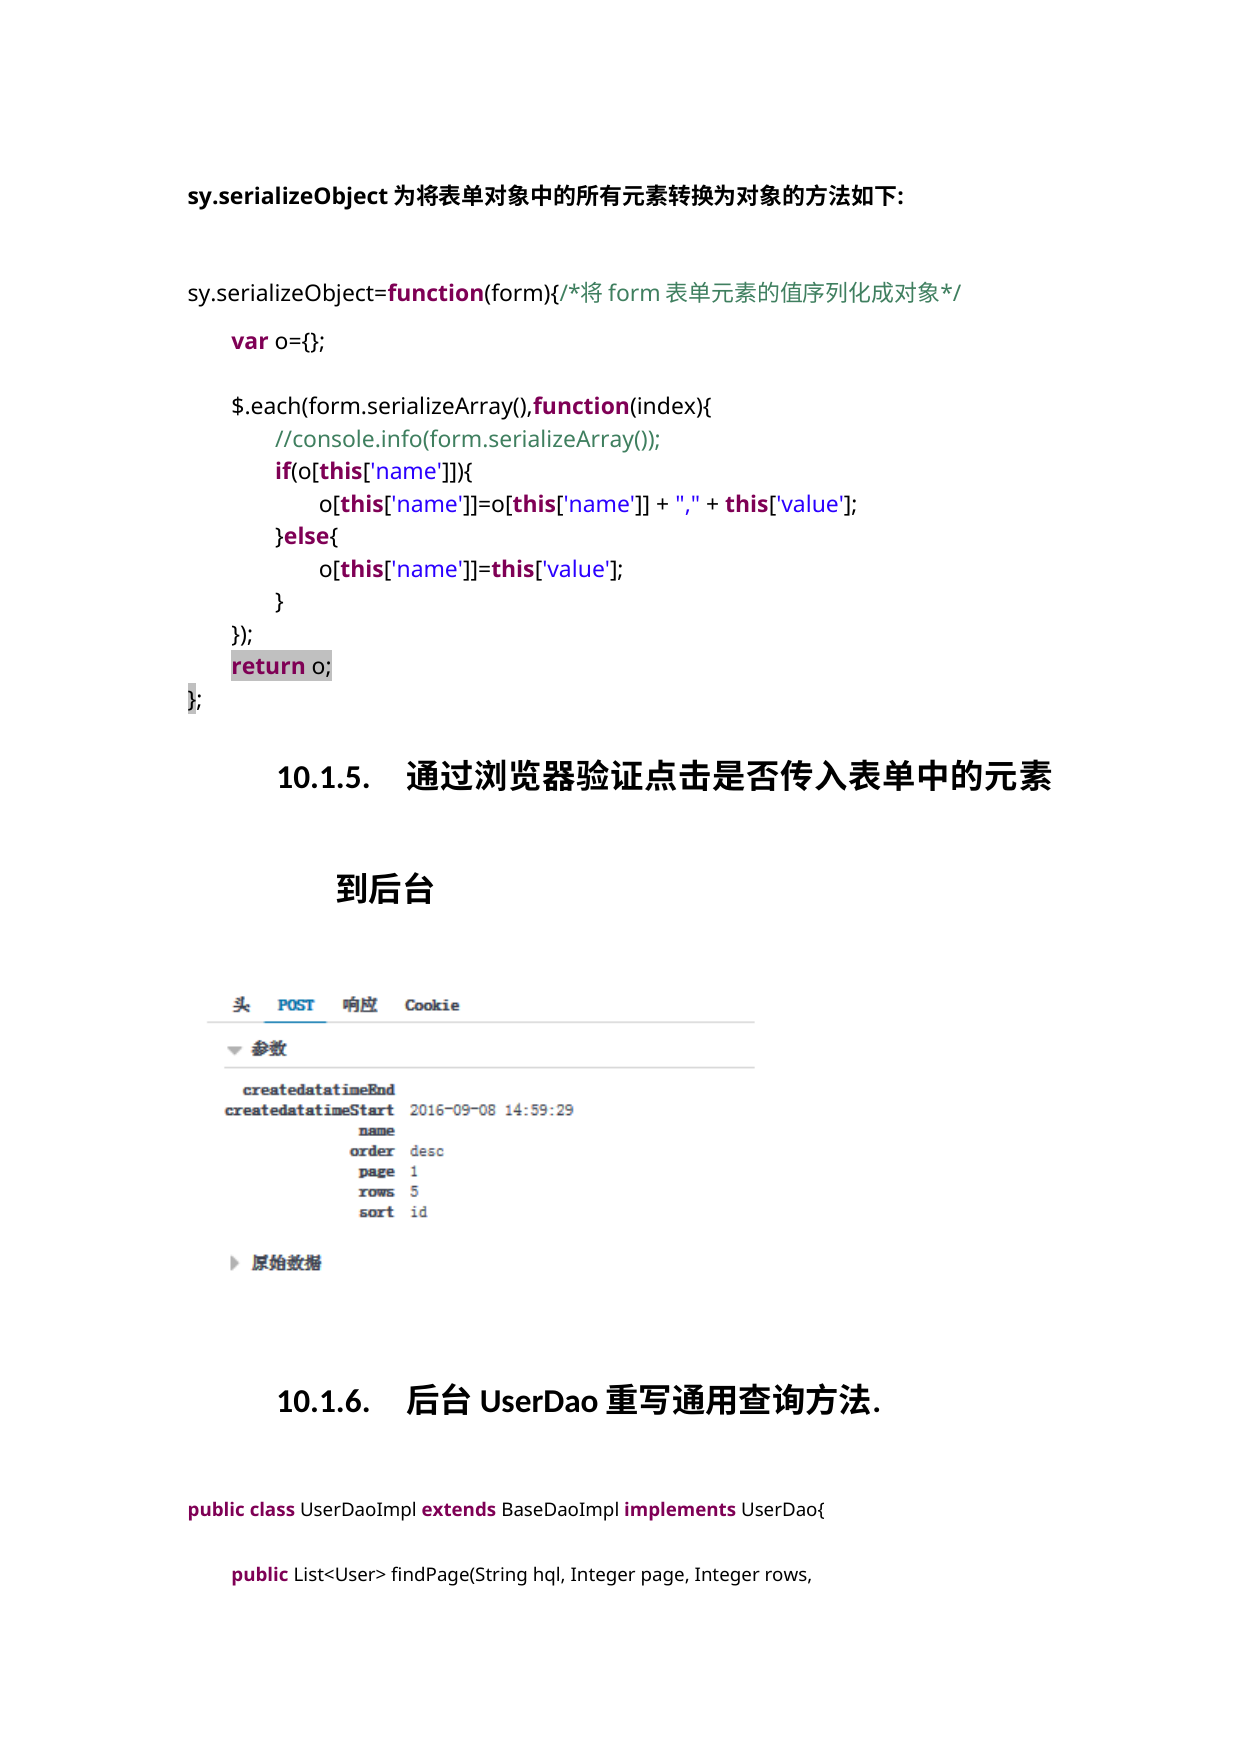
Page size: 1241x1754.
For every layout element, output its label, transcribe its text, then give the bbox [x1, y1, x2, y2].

text sy.serializeObject=function(form){/*将form表单元素的值序列化成对象*/ [187, 259, 1053, 324]
text return o; [187, 649, 1053, 682]
text o[this['name']]=this['value']; [187, 552, 1053, 584]
text } [187, 584, 1053, 617]
text if(o[this['name']]){ [187, 454, 1053, 487]
text }; [187, 682, 1053, 714]
subtitle 后台UserDao重写通用查询方法. [276, 1366, 1053, 1431]
text var o={}; [187, 324, 1053, 357]
text public class UserDaoImpl extends BaseDaoImpl implements UserDao{ [187, 1493, 1053, 1525]
text }else{ [187, 519, 1053, 552]
subtitle 通过浏览器验证点击是否传入表单中的元素到后台 [276, 742, 1053, 919]
text sy.serializeObject为将表单对象中的所有元素转换为对象的方法如下: [187, 162, 1053, 227]
text $.each(form.serializeArray(),function(index){ [187, 389, 1053, 422]
picture [187, 981, 755, 1280]
text o[this['name']]=o[this['name']] + "," + this['value']; [187, 487, 1053, 519]
text }); [187, 617, 1053, 649]
text public List<User> findPage(String hql, Integer page, Integer rows, [187, 1558, 1053, 1590]
text //console.info(form.serializeArray()); [187, 422, 1053, 454]
